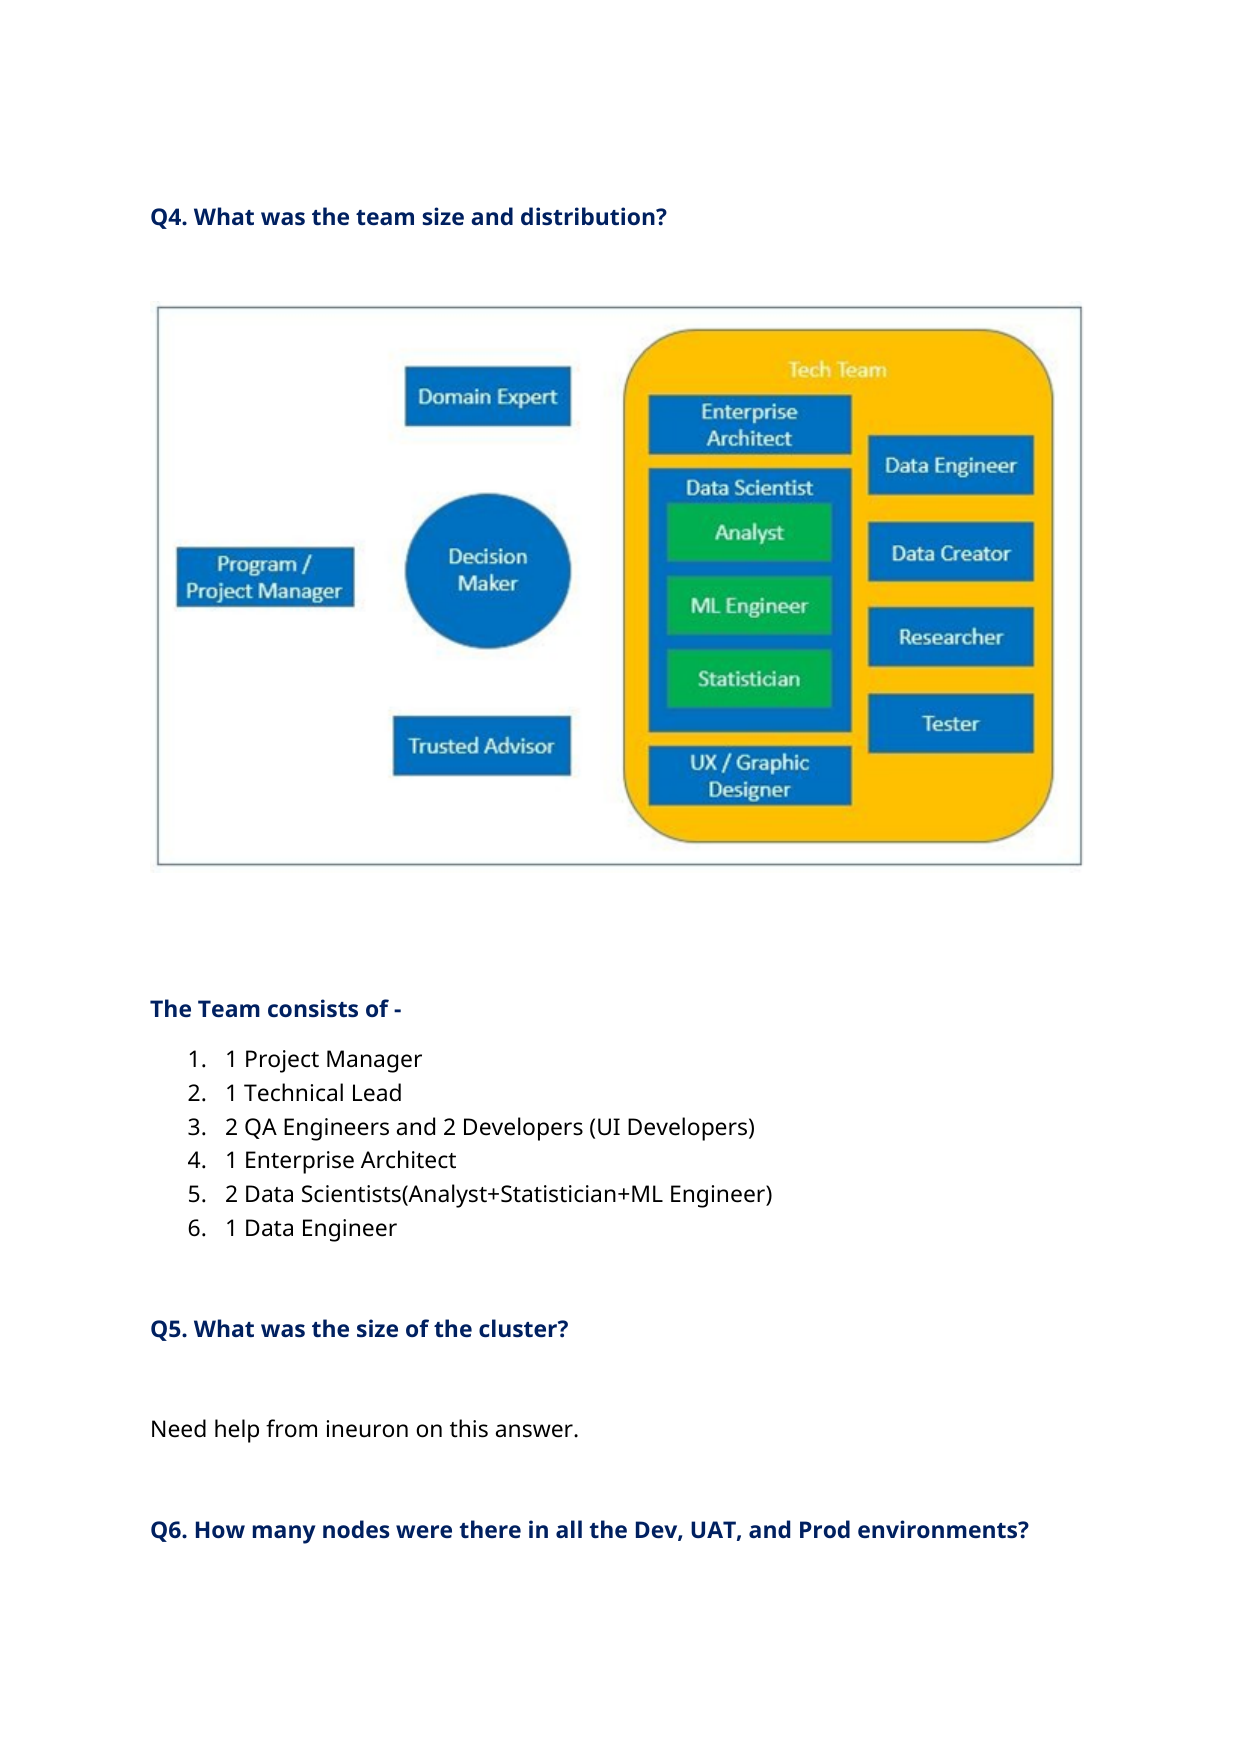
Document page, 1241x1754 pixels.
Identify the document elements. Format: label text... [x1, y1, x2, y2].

picture [150, 301, 1091, 873]
list 2 QA Engineers and 2 Developers (UI Developers) [187, 1110, 1090, 1142]
text Q5. What was the size of the cluster? [150, 1312, 1090, 1344]
list 1 Data Engineer [187, 1212, 1090, 1243]
text Q4. What was the team size and distribution? [150, 200, 1090, 232]
list 1 Technical Lead [187, 1077, 1090, 1108]
list 1 Project Manager [187, 1043, 1090, 1074]
text Q6. How many nodes were there in all the Dev, UAT, and Prod environments? [150, 1514, 1090, 1545]
list 2 Data Scientists(Analyst+Statistician+ML Engineer) [187, 1178, 1090, 1209]
list 1 Enterprise Architect [187, 1144, 1090, 1175]
text Need help from ineuron on this answer. [150, 1413, 1090, 1444]
text The Team consists of - [150, 992, 1090, 1024]
